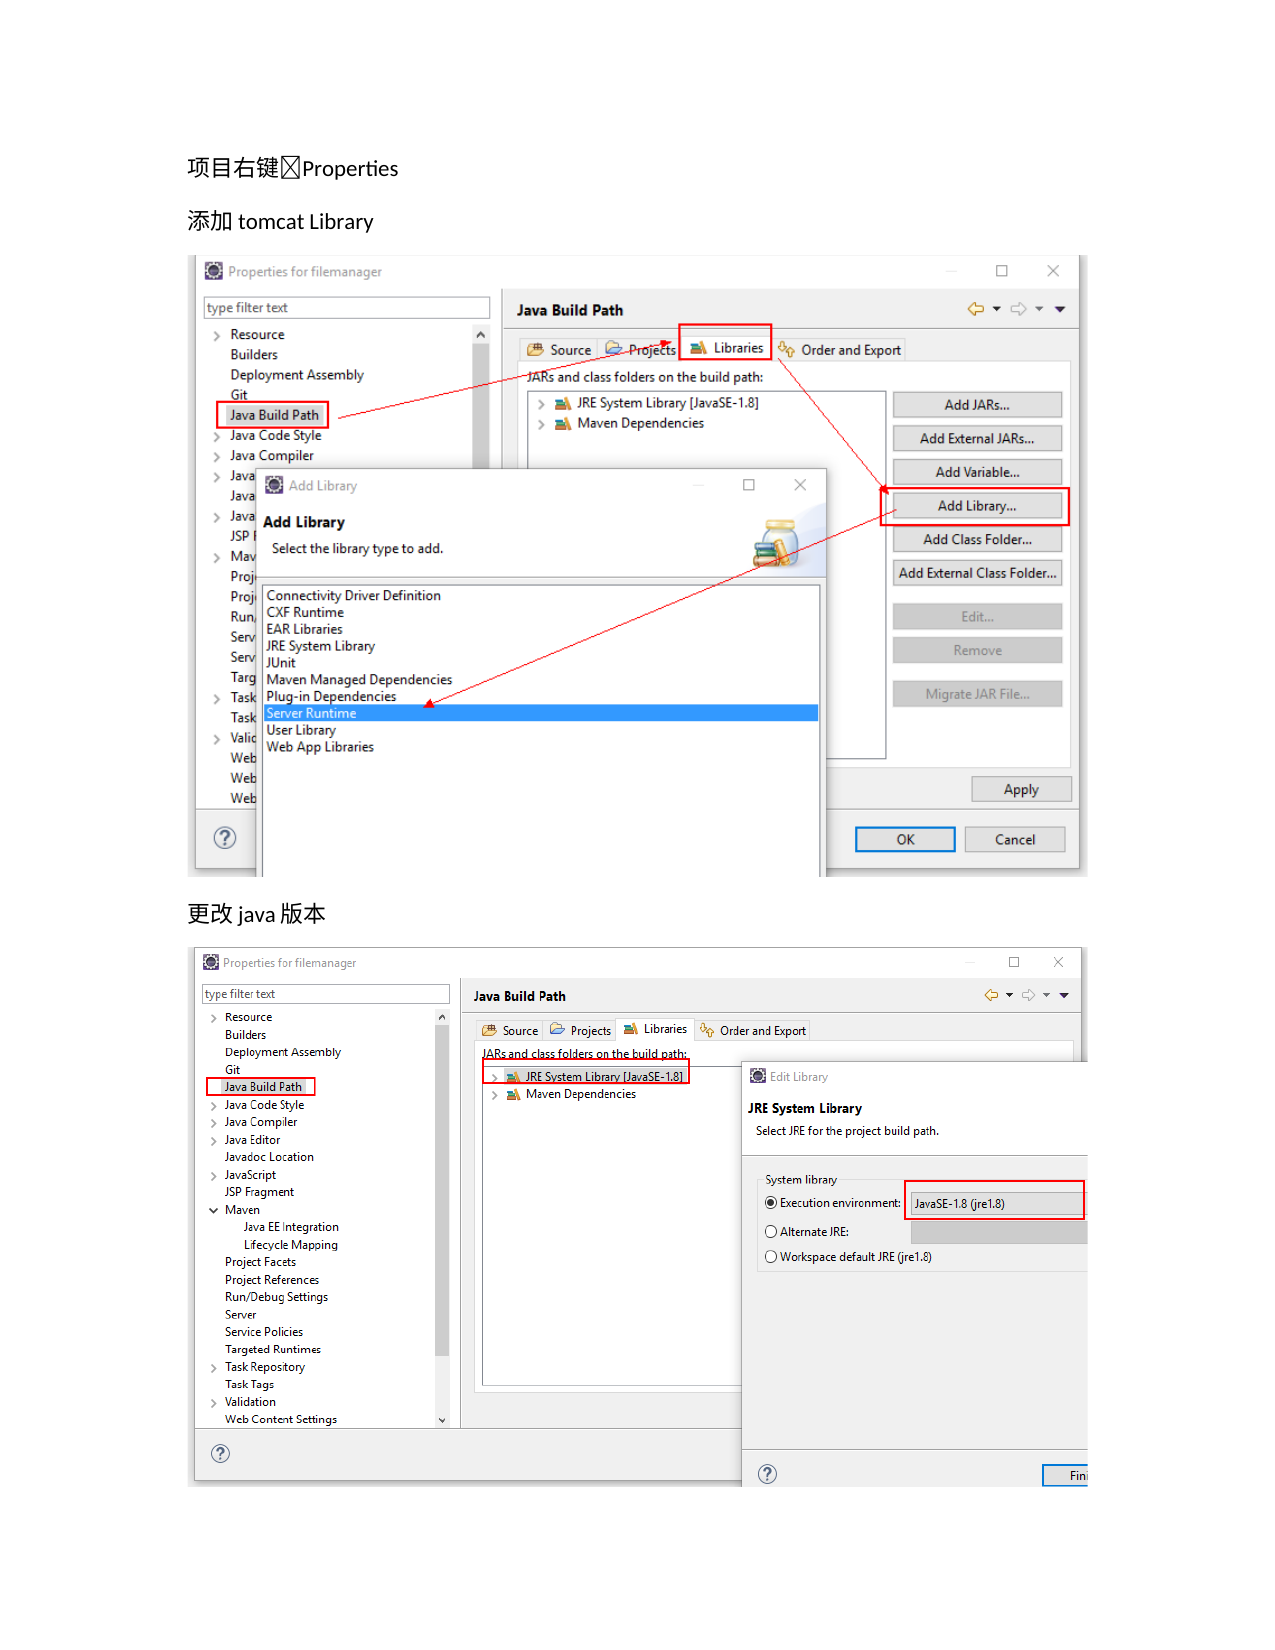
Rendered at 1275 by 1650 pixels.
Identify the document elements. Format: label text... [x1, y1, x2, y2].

text 项目右键Properties [187, 150, 1087, 183]
picture [187, 947, 1088, 1487]
text 更改java版本 [187, 895, 1087, 929]
picture [187, 255, 1088, 877]
text 添加tomcat Library [187, 202, 1087, 236]
